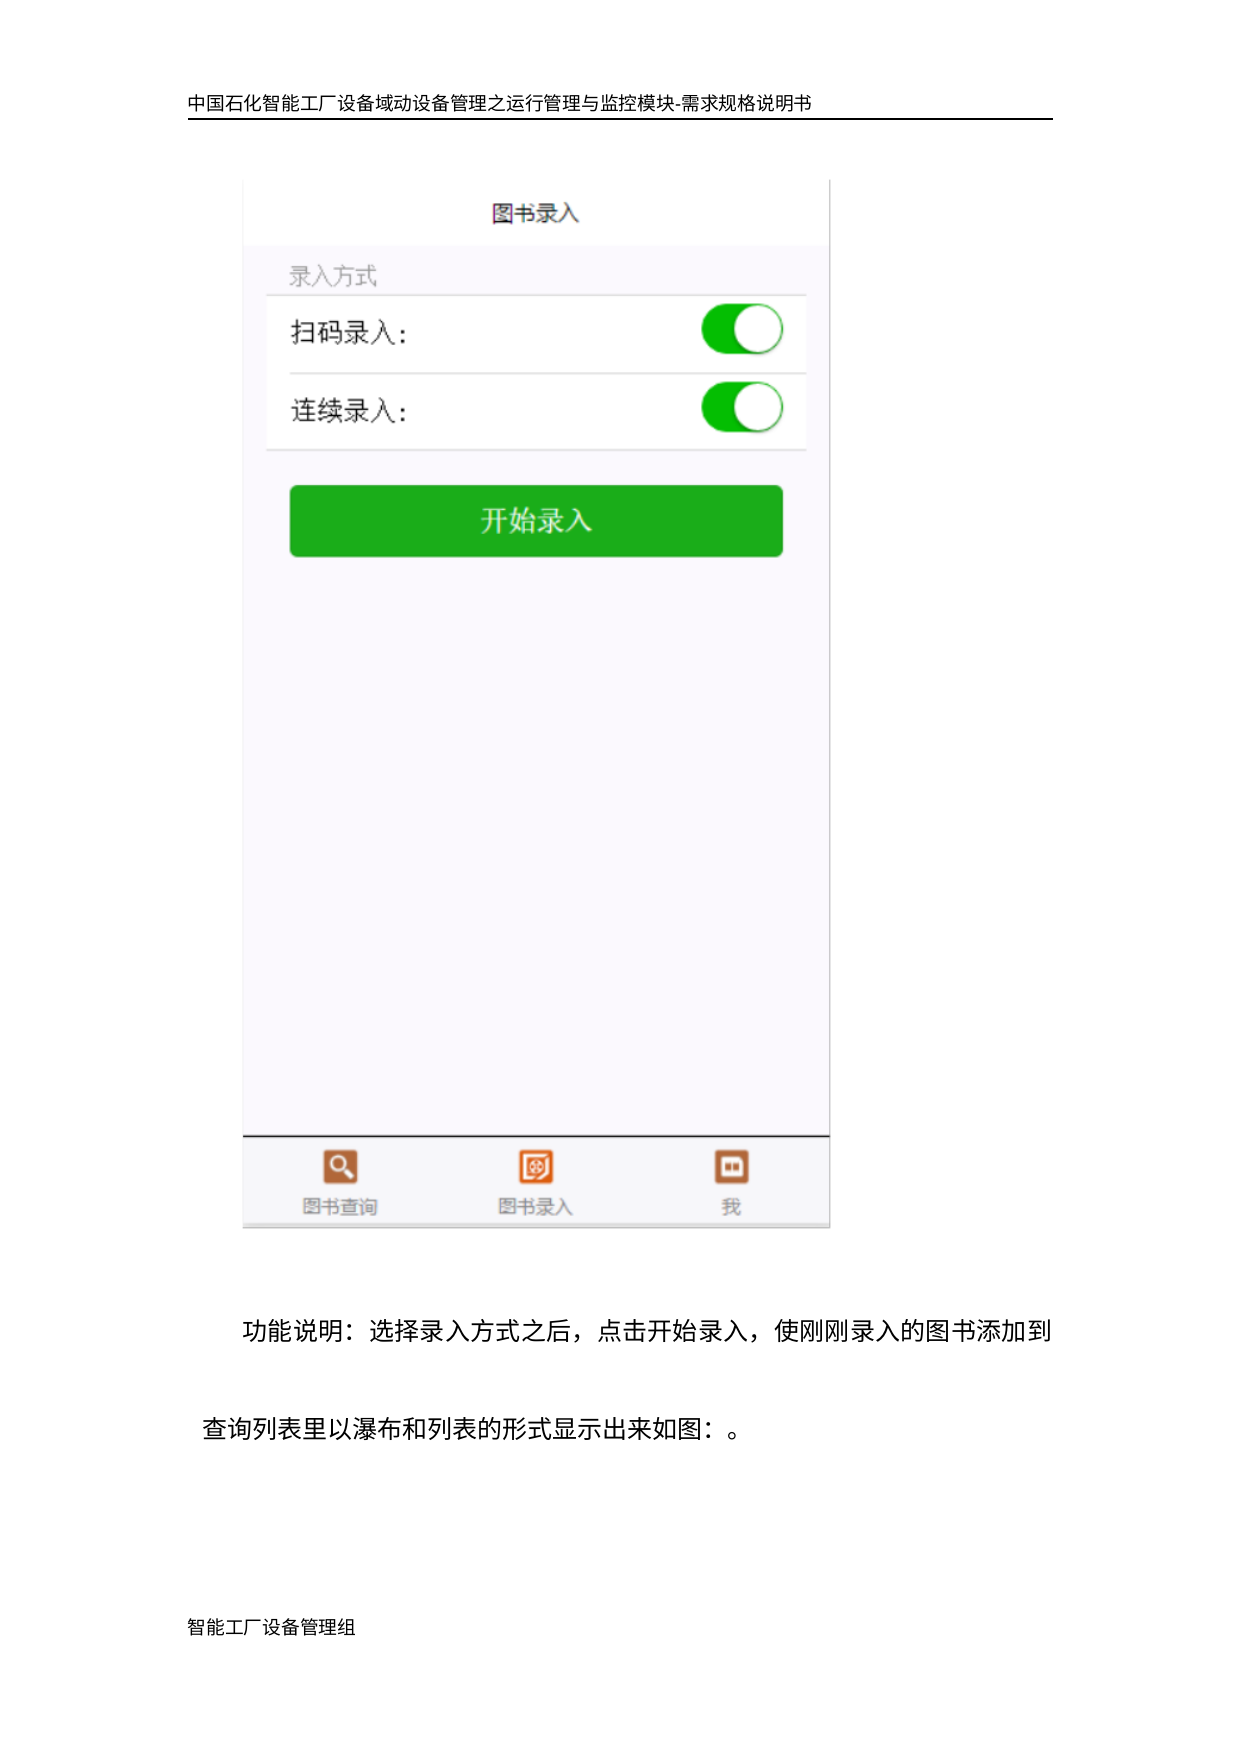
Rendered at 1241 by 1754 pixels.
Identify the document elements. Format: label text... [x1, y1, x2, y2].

text 功能说明：选择录入方式之后，点击开始录入，使刚刚录入的图书添加到查询列表里以瀑布和列表的形式显示出来如图：。 [202, 1297, 1053, 1460]
picture [242, 162, 838, 1231]
